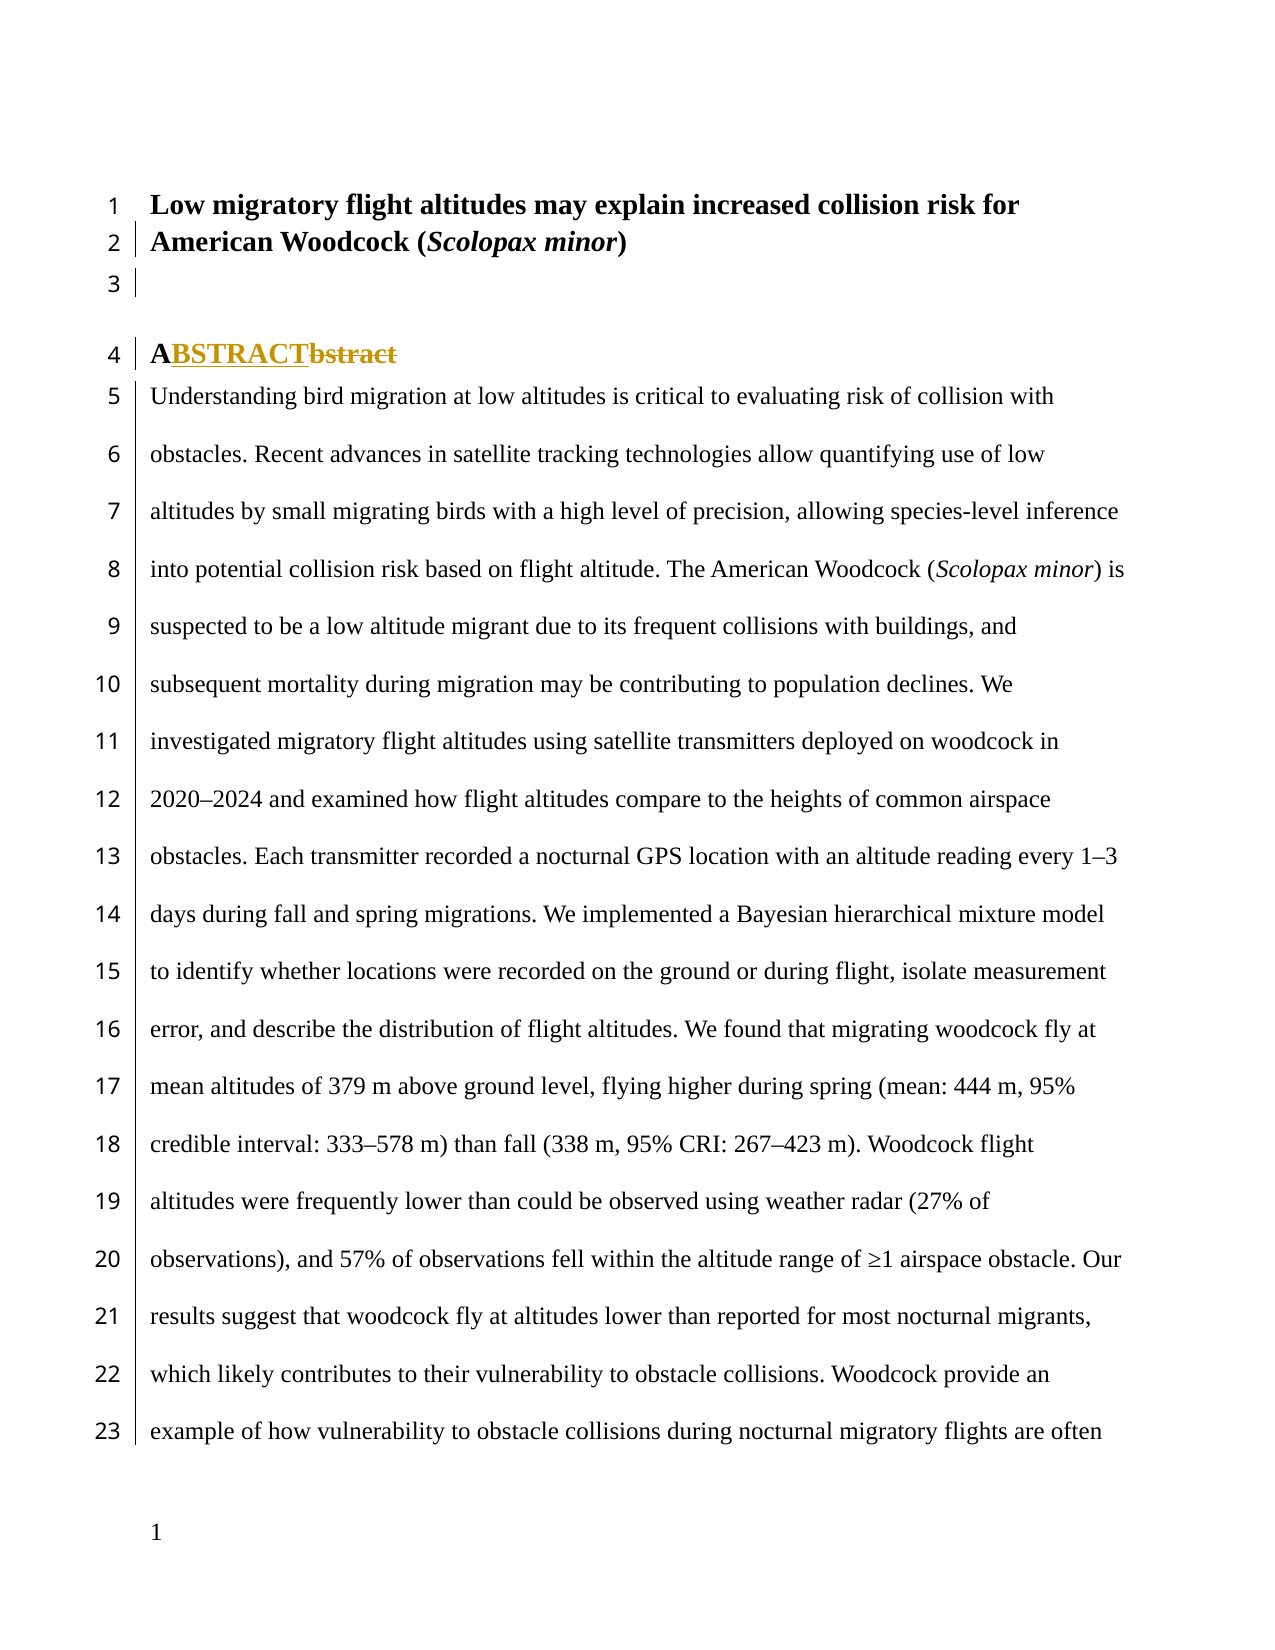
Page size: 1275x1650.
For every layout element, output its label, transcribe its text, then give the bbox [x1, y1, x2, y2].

subtitle A [150, 337, 1125, 370]
subtitle Low migratory flight altitudes may explain increased collision risk for American Woodcock (Scolopax minor) [150, 187, 1125, 257]
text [150, 381, 1125, 1445]
